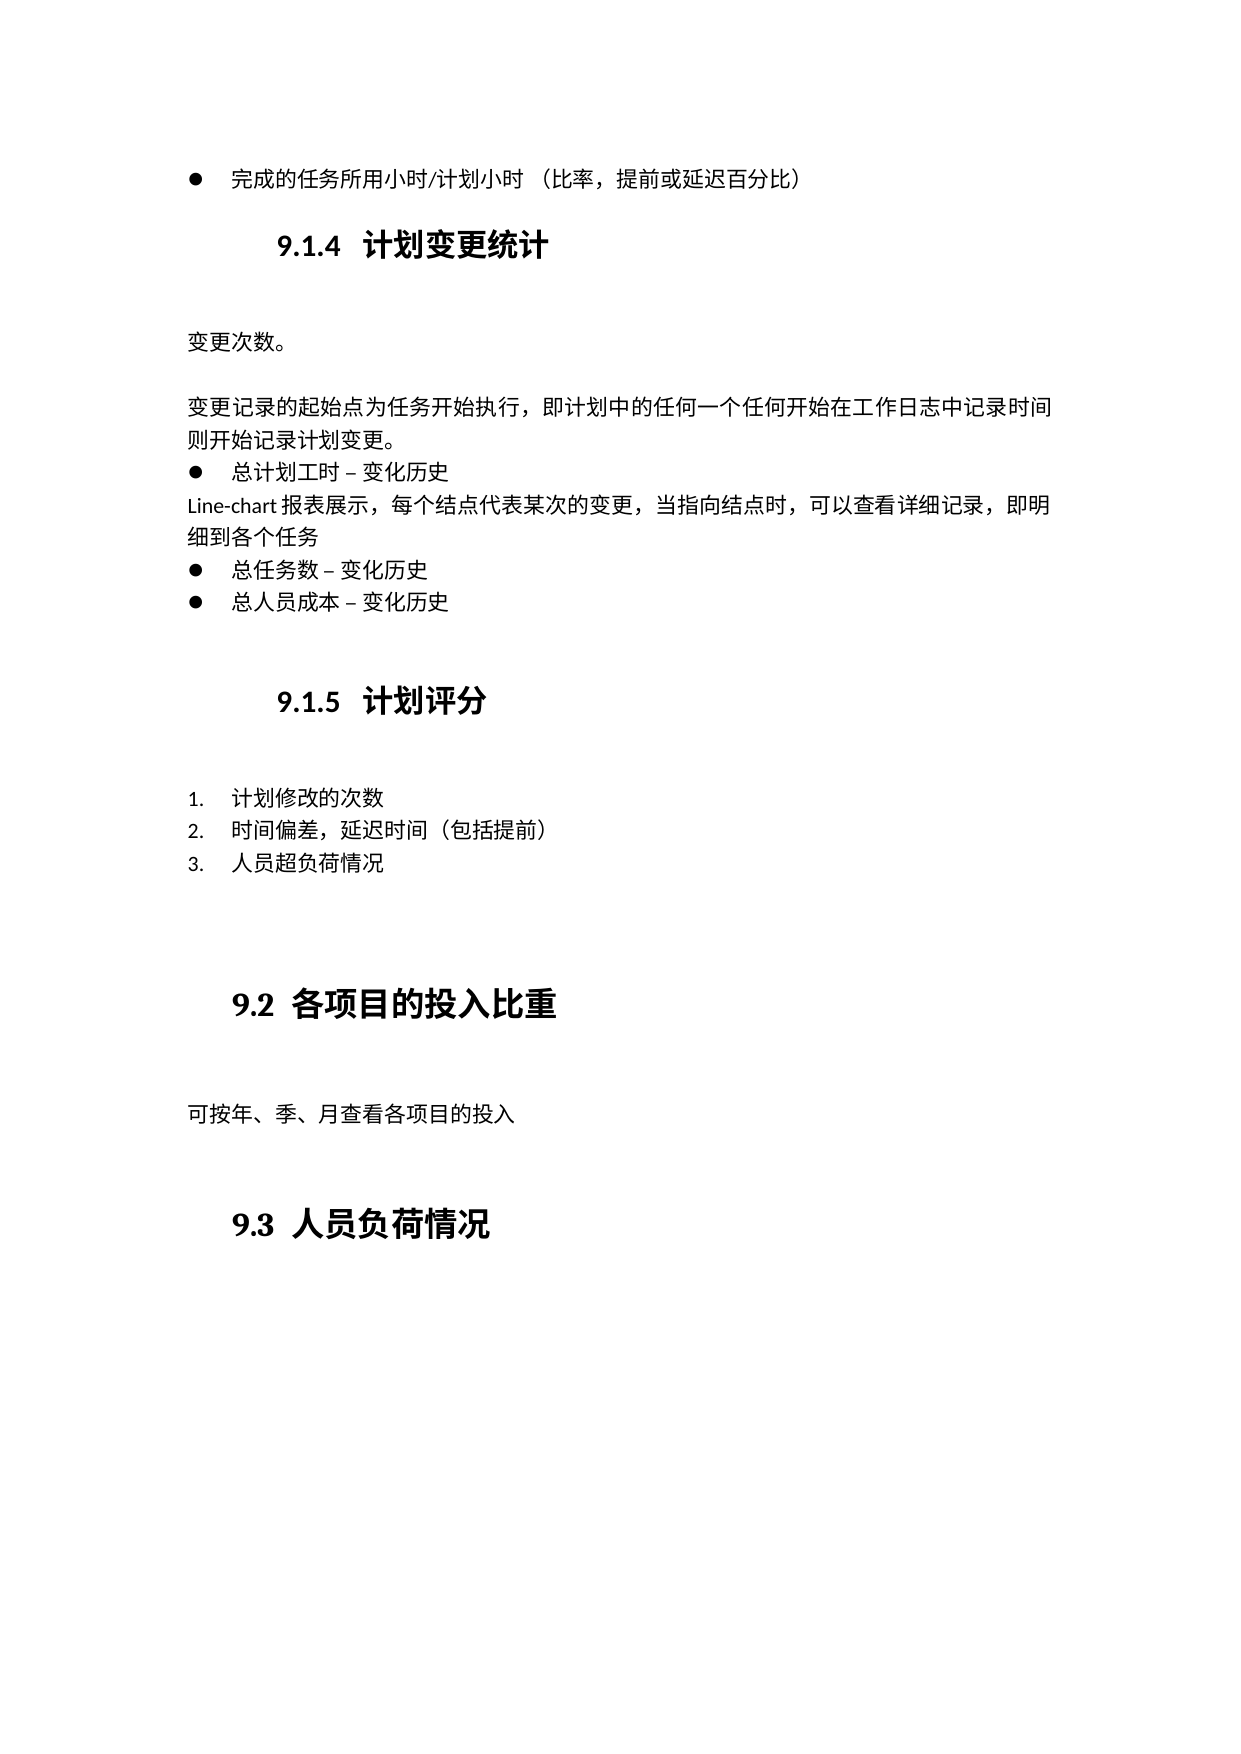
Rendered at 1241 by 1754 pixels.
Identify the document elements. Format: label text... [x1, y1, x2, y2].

list 人员超负荷情况 [187, 845, 1053, 878]
list 完成的任务所用小时/计划小时 （比率，提前或延迟百分比） [187, 162, 1053, 194]
list 总计划工时 – 变化历史 [187, 455, 1053, 487]
subtitle 人员负荷情况 [232, 1189, 1053, 1254]
text Line-chart报表展示，每个结点代表某次的变更，当指向结点时，可以查看详细记录，即明细到各个任务 [187, 487, 1053, 552]
subtitle 计划评分 [276, 666, 1053, 731]
text 变更记录的起始点为任务开始执行，即计划中的任何一个任何开始在工作日志中记录时间，则开始记录计划变更。 [187, 390, 1053, 455]
text 变更次数。 [187, 325, 1053, 357]
subtitle 计划变更统计 [276, 211, 1053, 276]
subtitle 各项目的投入比重 [232, 970, 1053, 1035]
list 计划修改的次数 [187, 780, 1053, 813]
list 总任务数 – 变化历史 [187, 552, 1053, 585]
text 可按年、季、月查看各项目的投入 [187, 1097, 1053, 1129]
list 时间偏差，延迟时间（包括提前） [187, 813, 1053, 845]
list 总人员成本 – 变化历史 [187, 585, 1053, 617]
